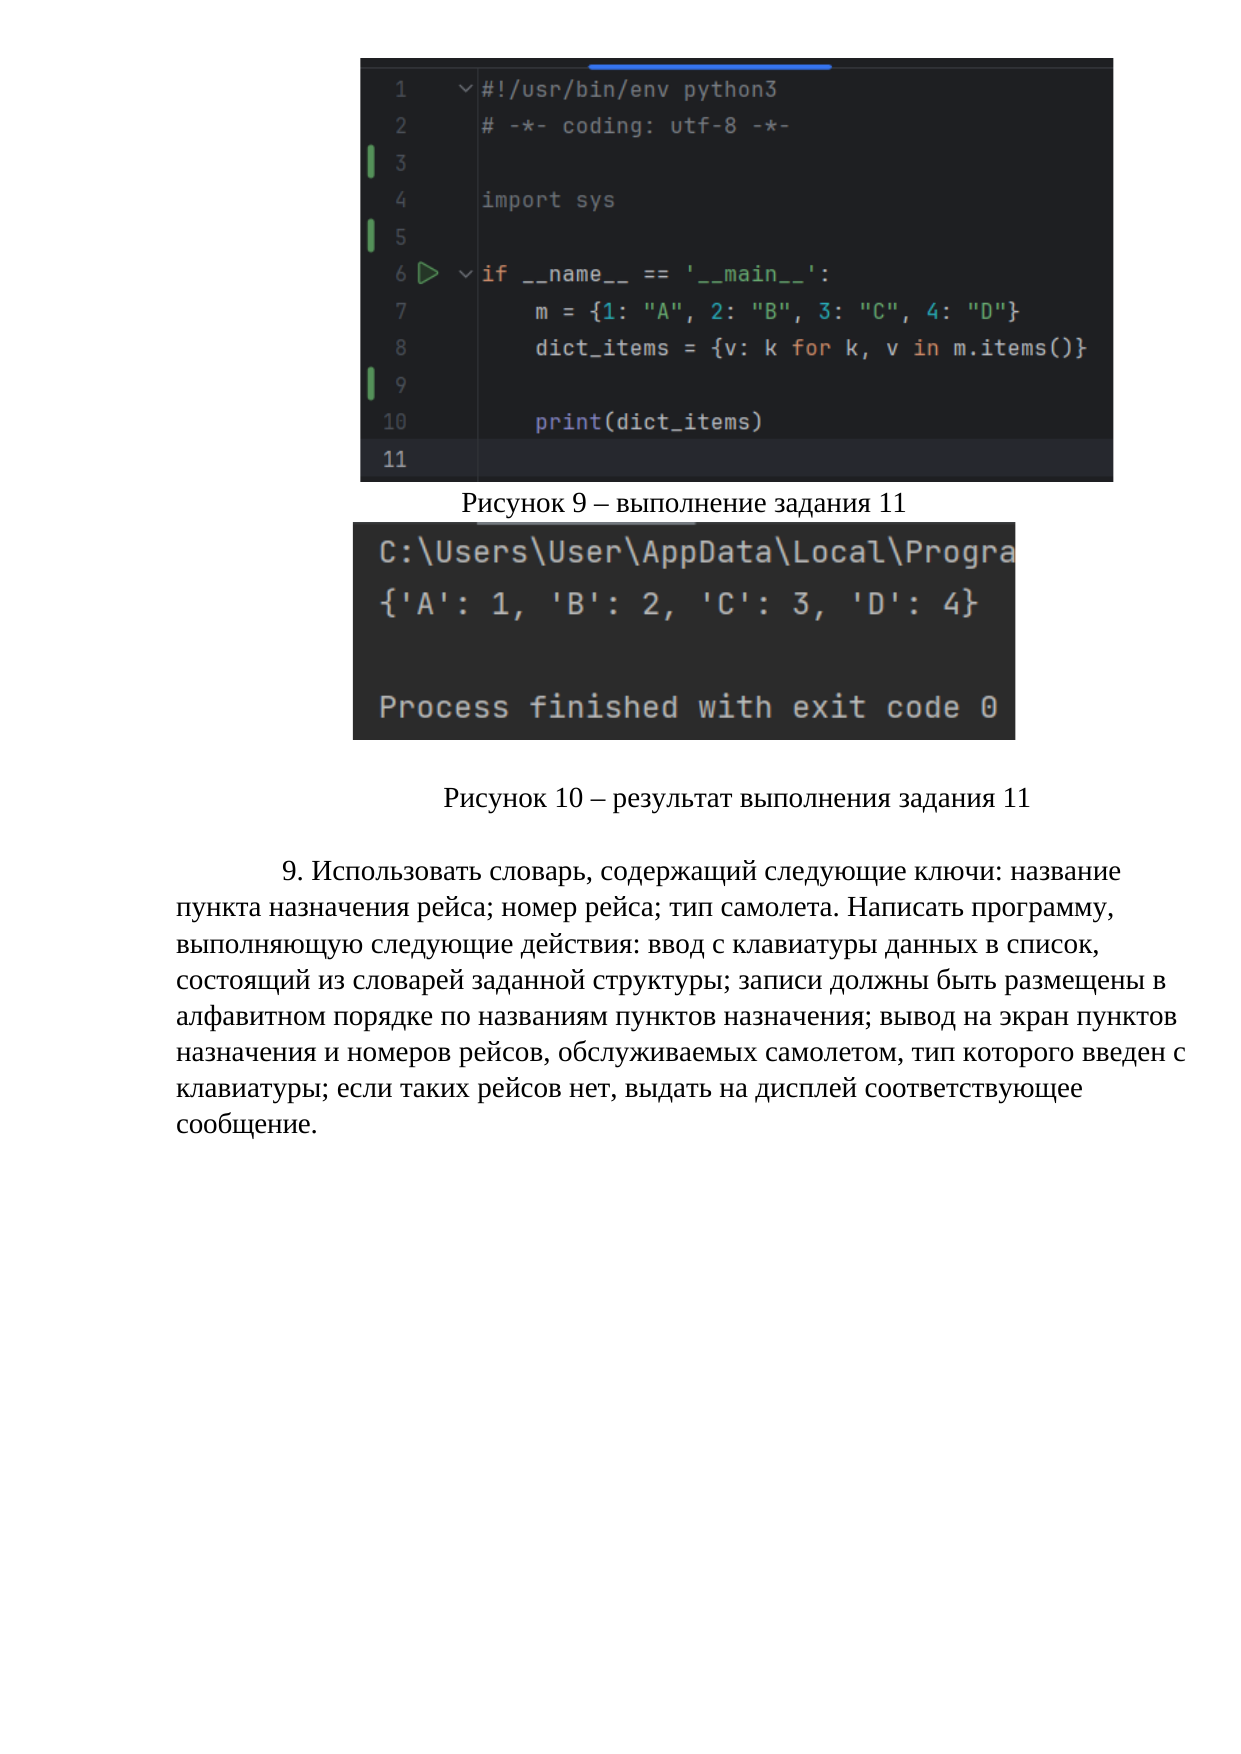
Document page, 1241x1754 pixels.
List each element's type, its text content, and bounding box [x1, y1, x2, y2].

picture [352, 522, 1016, 740]
text Рисунок 9 – выполнение задания 11 [163, 485, 1205, 519]
list Использовать словарь, содержащий следующие ключи: название пункта назначения рейса; номер рейса; тип самолета. Написать программу, выполняющую следующие действия: ввод с клавиатуры данных в список, состоящий из словарей заданной структуры; записи должны быть размещены в алфавитном порядке по названиям пунктов назначения; вывод на экран пунктов назначения и номеров рейсов, обслуживаемых самолетом, тип которого введен с клавиатуры; если таких рейсов нет, выдать на дисплей соответствующее сообщение. [176, 853, 1186, 1140]
text Рисунок 10 – результат выполнения задания 11 [443, 780, 1205, 814]
picture [360, 58, 1114, 482]
